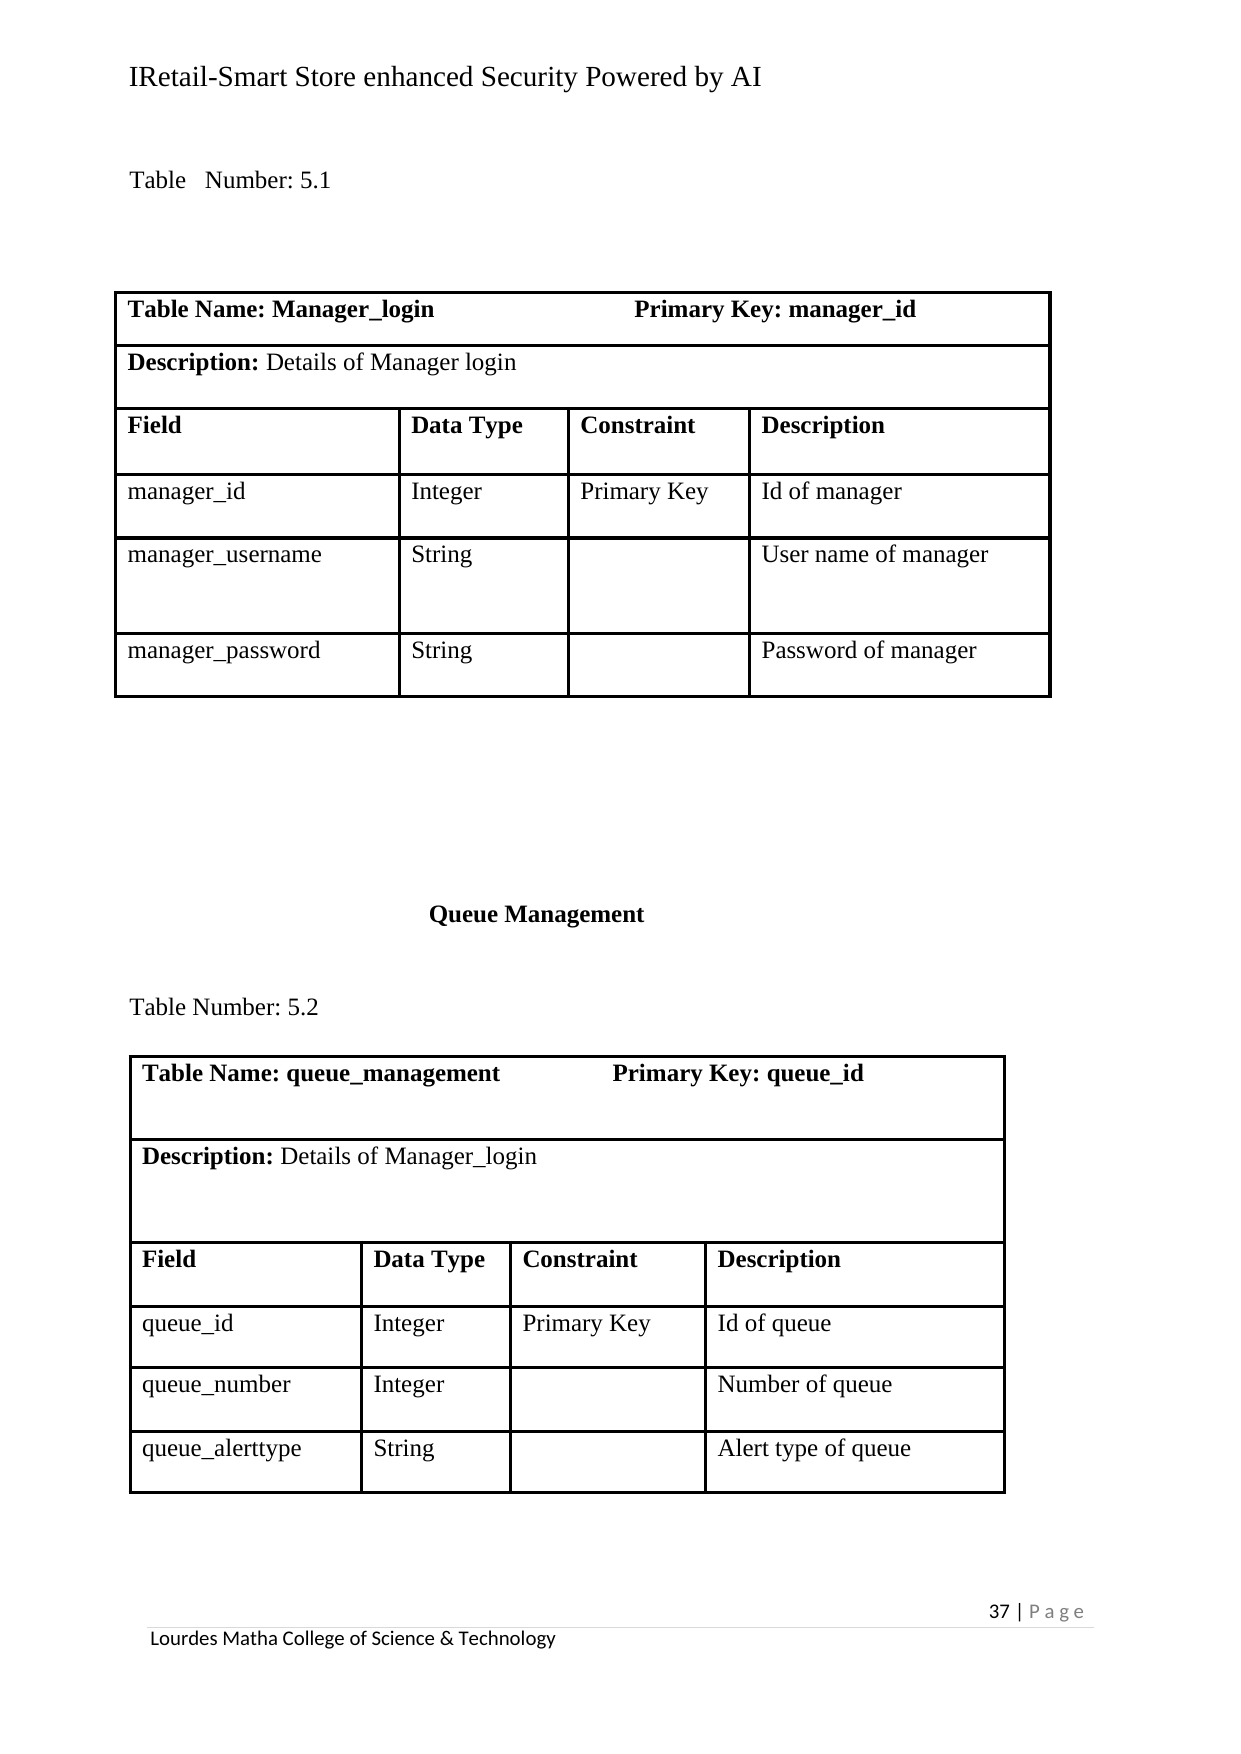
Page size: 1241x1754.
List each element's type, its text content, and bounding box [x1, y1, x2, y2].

table_cell Description: Details of Manager_login [132, 1141, 1003, 1241]
table_cell String [401, 635, 567, 695]
text Table Number: 5.2 [129, 992, 1171, 1021]
table_cell Integer [401, 476, 567, 536]
table_cell Field [117, 410, 398, 473]
table_cell manager_password [117, 635, 398, 695]
table_cell queue_number [132, 1369, 360, 1430]
table_cell Primary Key [512, 1308, 704, 1366]
table_cell Description: Details of Manager login [117, 347, 1048, 407]
table_cell String [363, 1433, 509, 1491]
text Table Number: 5.1 [129, 165, 1171, 193]
table_cell Field [132, 1244, 360, 1305]
table_cell [570, 540, 748, 632]
table_cell Alert type of queue [707, 1433, 1003, 1491]
table_cell queue_id [132, 1308, 360, 1366]
table_cell Integer [363, 1369, 509, 1430]
table_cell Id of manager [751, 476, 1048, 536]
table_header Table Name: queue_management Primary Key: queue_id [132, 1058, 1003, 1138]
table_cell [512, 1433, 704, 1491]
table_cell User name of manager [751, 540, 1048, 632]
table_cell Primary Key [570, 476, 748, 536]
table_cell Id of queue [707, 1308, 1003, 1366]
text Queue Management [129, 899, 1171, 928]
table_cell Data Type [363, 1244, 509, 1305]
table_cell manager_username [117, 540, 398, 632]
table_header Table Name: Manager_login Primary Key: manager_id [117, 294, 1048, 344]
table_cell [570, 635, 748, 695]
table_cell String [401, 540, 567, 632]
table_cell Constraint [512, 1244, 704, 1305]
table_cell Description [707, 1244, 1003, 1305]
table_cell Data Type [401, 410, 567, 473]
table_cell Number of queue [707, 1369, 1003, 1430]
table_cell Integer [363, 1308, 509, 1366]
table_cell Password of manager [751, 635, 1048, 695]
table_cell [512, 1369, 704, 1430]
table_cell manager_id [117, 476, 398, 536]
table_cell queue_alerttype [132, 1433, 360, 1491]
table_cell Description [751, 410, 1048, 473]
table_cell Constraint [570, 410, 748, 473]
